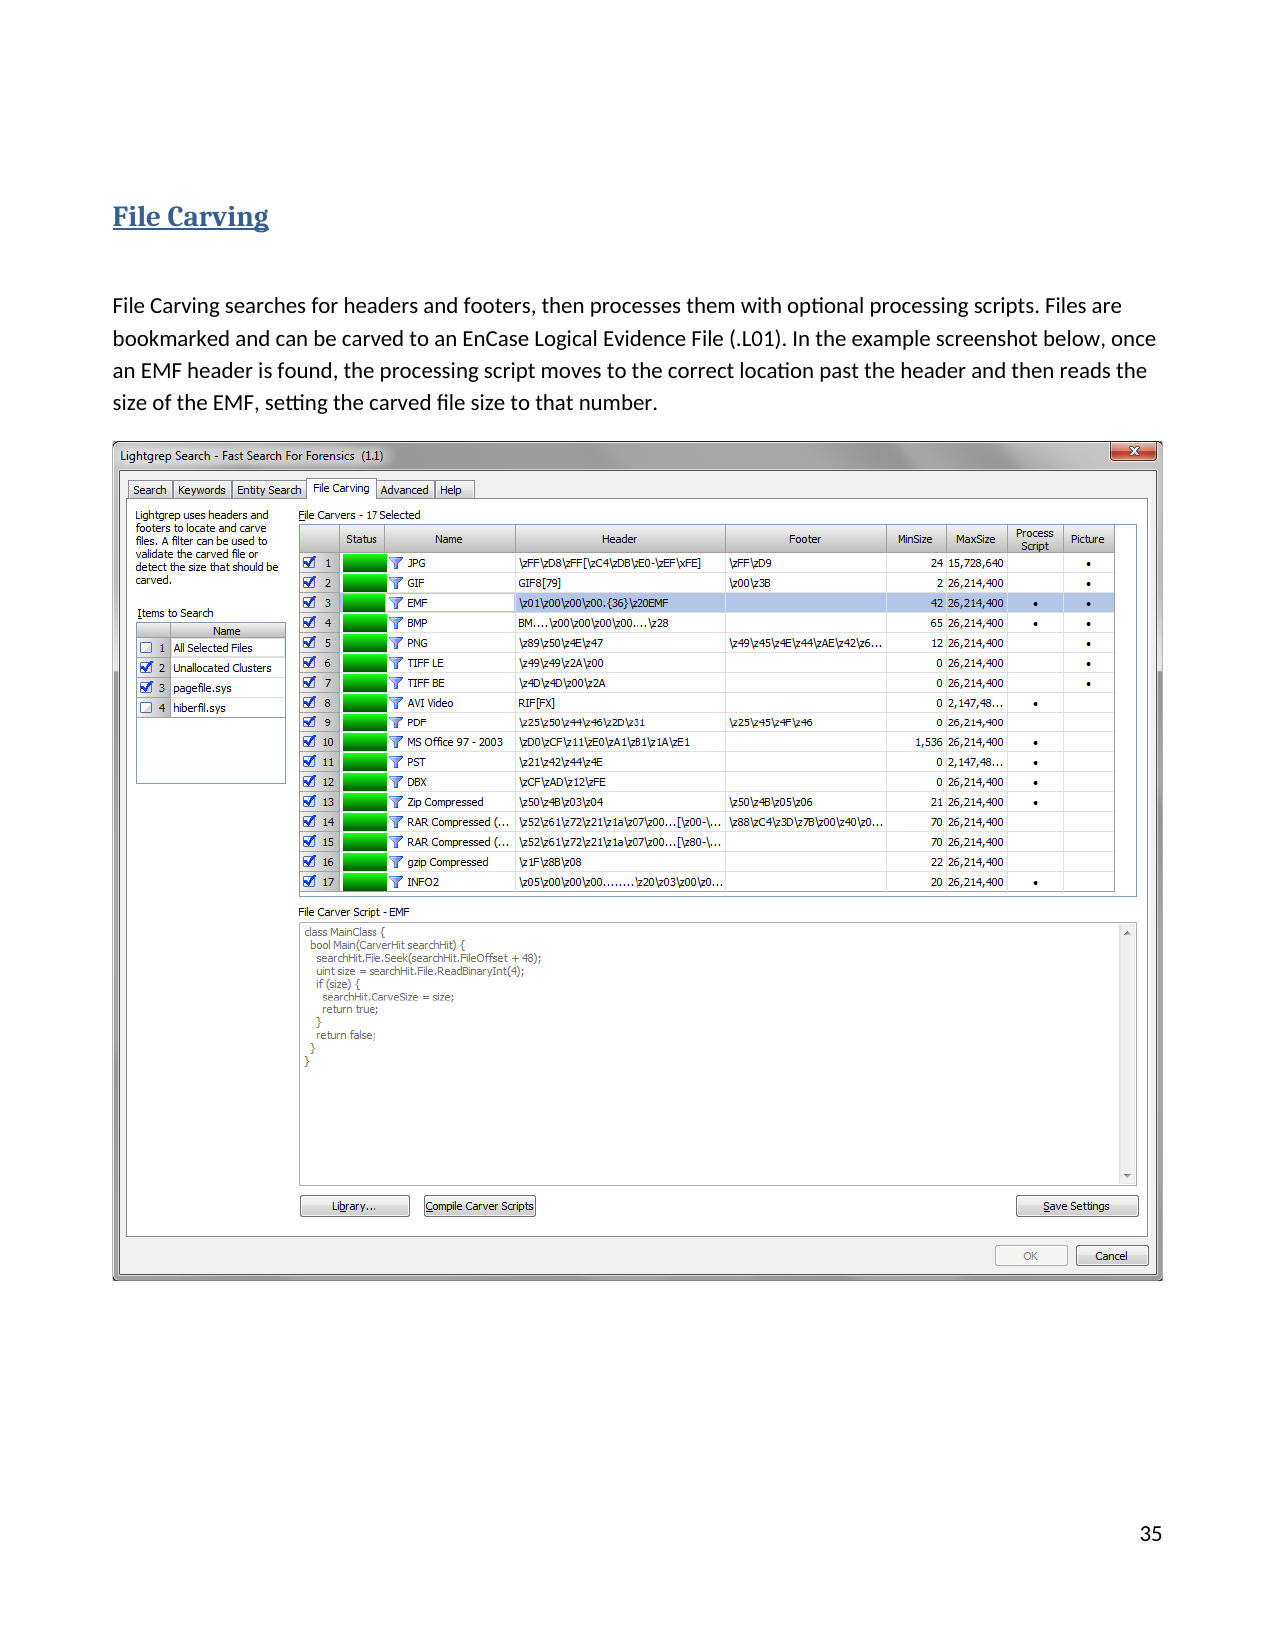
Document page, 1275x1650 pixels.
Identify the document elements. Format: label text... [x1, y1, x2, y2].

subtitle File Carving [112, 200, 1162, 233]
text File Carving searches for headers and footers, then processes them with optional processing scripts. Files are bookmarked and can be carved to an EnCase Logical Evidence File (.L01). In the example screenshot below, once an EMF header is found, the processing script moves to the correct location past the header and then reads the size of the EMF, setting the carved file size to that number. [112, 292, 1162, 416]
picture [112, 441, 1163, 1281]
